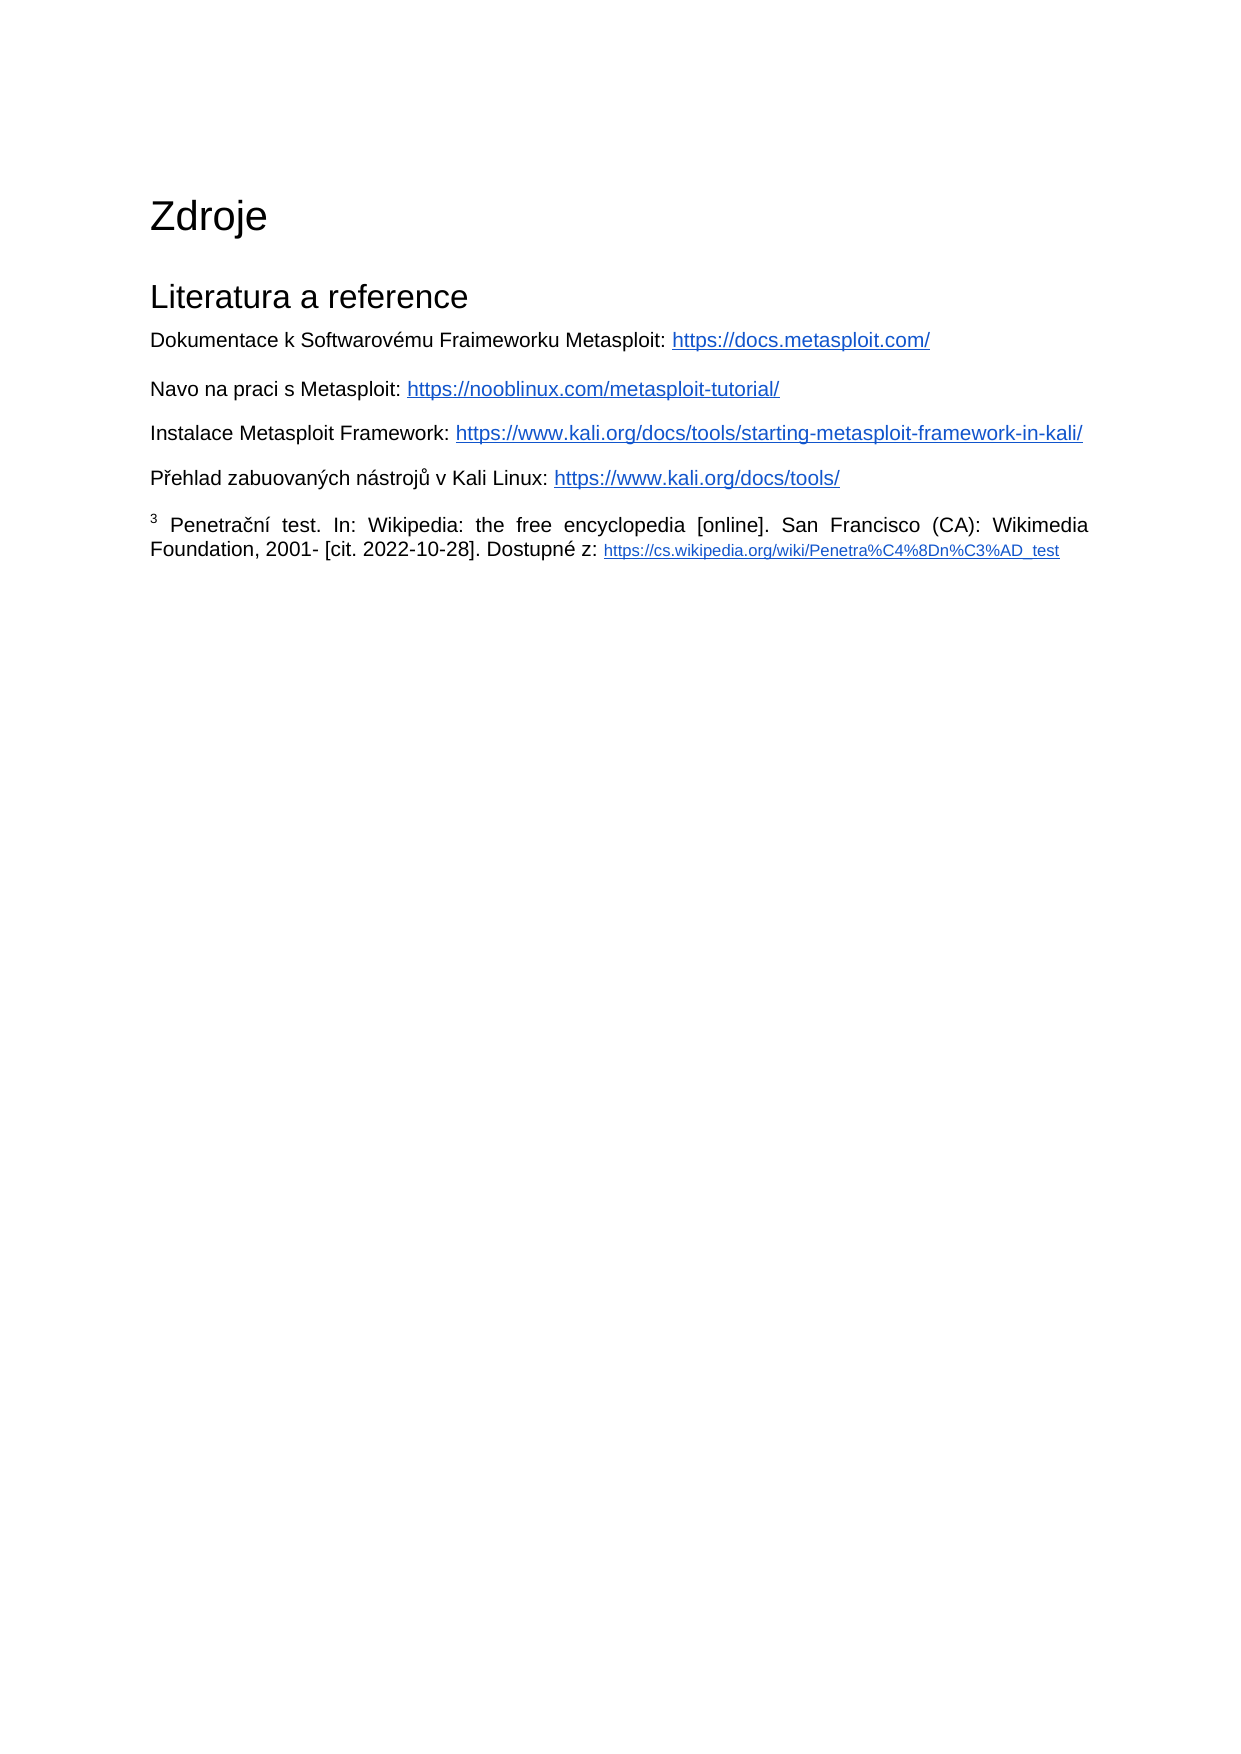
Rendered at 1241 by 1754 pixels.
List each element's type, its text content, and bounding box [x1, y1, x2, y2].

text Přehlad zabuovaných nástrojů v Kali Linux: https://www.kali.org/docs/tools/ [150, 466, 1090, 490]
text Navo na praci s Metasploit: https://nooblinux.com/metasploit-tutorial/ [150, 376, 1090, 400]
text Instalace Metasploit Framework: https://www.kali.org/docs/tools/starting-metasploit-framework-in-kali/ [150, 421, 1090, 445]
subtitle Literatura a reference [150, 277, 1090, 316]
text 3 Penetrační test. In: Wikipedia: the free encyclopedia [online]. San Francisco (CA): Wikimedia Foundation, 2001- [cit. 2022-10-28]. Dostupné z: https://cs.wikipedia.org/wiki/Penetra%C4%8Dn%C3%AD_test [150, 511, 1090, 561]
subtitle Zdroje [150, 192, 1090, 239]
text Dokumentace k Softwarovému Fraimeworku Metasploit: https://docs.metasploit.com/ [150, 328, 1090, 352]
